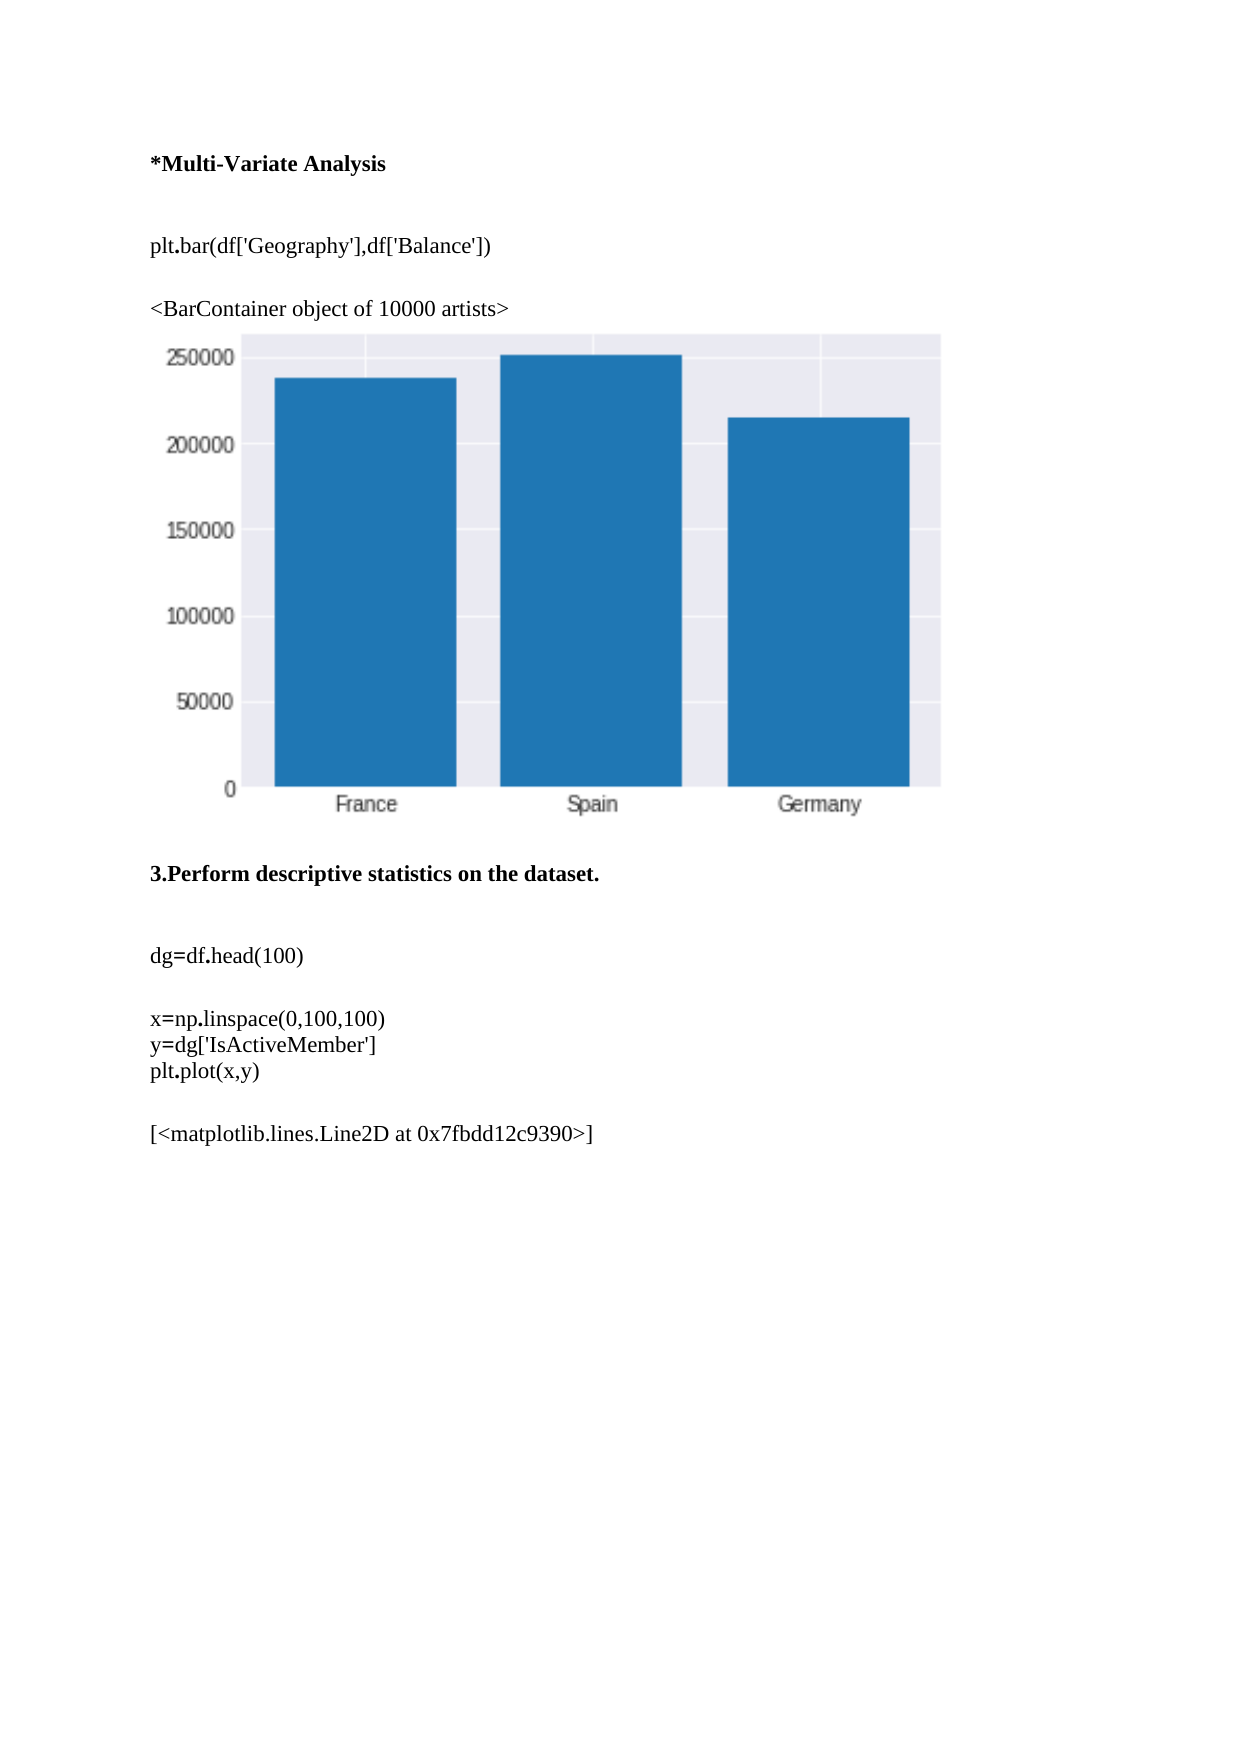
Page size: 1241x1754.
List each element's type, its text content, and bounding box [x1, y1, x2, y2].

text x=np.linspace(0,100,100) [150, 1005, 1090, 1031]
text *Multi-Variate Analysis [150, 150, 1090, 176]
text plt.plot(x,y) [150, 1057, 1090, 1084]
text plt.bar(df['Geography'],df['Balance']) [150, 232, 1090, 258]
text <BarContainer object of 10000 artists> [150, 294, 1090, 321]
text 3.Perform descriptive statistics on the dataset. [150, 860, 1090, 886]
picture [150, 321, 955, 831]
text [<matplotlib.lines.Line2D at 0x7fbdd12c9390>] [150, 1120, 1090, 1146]
text dg=df.head(100) [150, 942, 1090, 968]
text y=dg['IsActiveMember'] [150, 1031, 1090, 1057]
